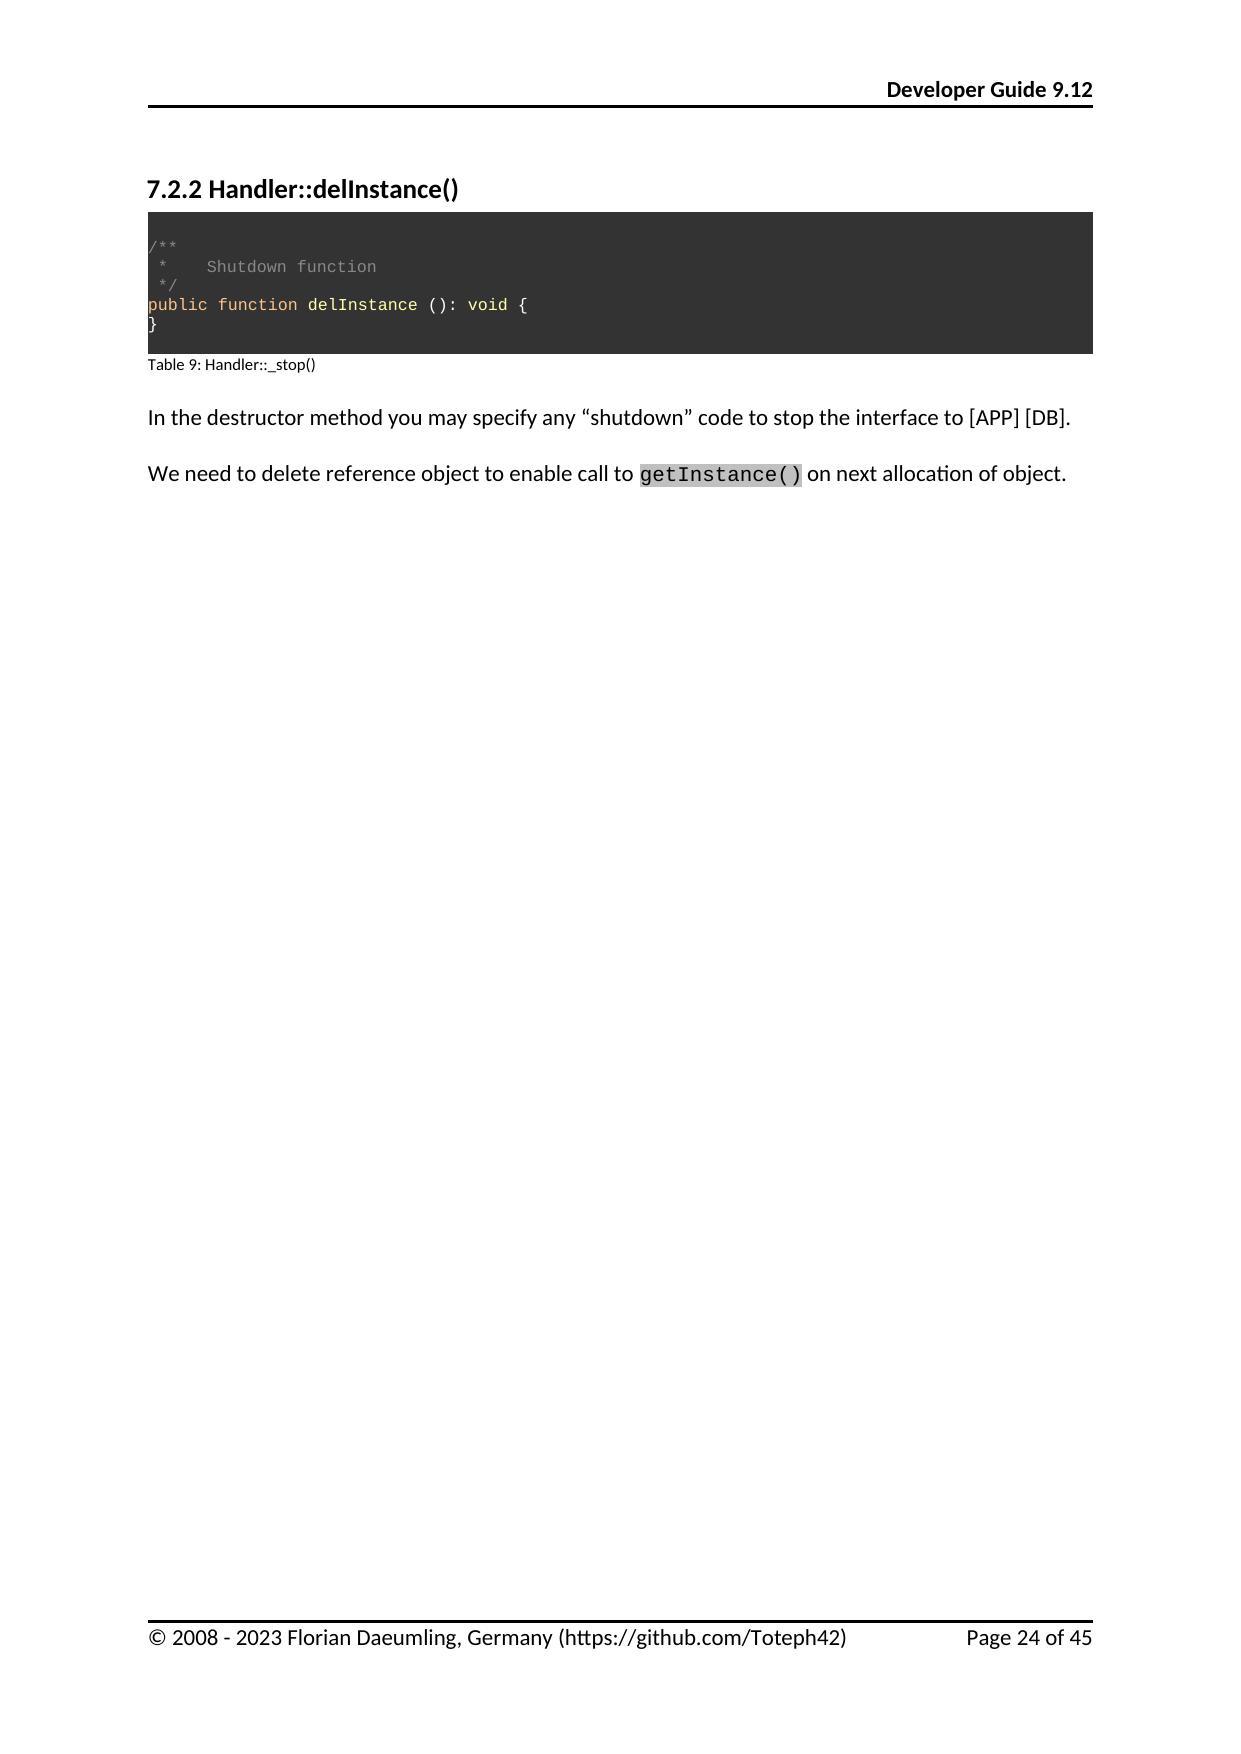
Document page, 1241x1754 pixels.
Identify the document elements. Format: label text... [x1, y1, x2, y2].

text /** * Shutdown function */ public function delInstance (): void { } [148, 240, 1093, 334]
subtitle Handler::delInstance() [146, 173, 1093, 206]
text We need to delete reference object to enable call to getInstance() on next allocation of object. [148, 459, 1093, 487]
text Table 9: Handler::_stop() [148, 354, 1093, 375]
text In the destructor method you may specify any “shutdown” code to stop the interface to [APP] [DB]. [148, 403, 1093, 431]
